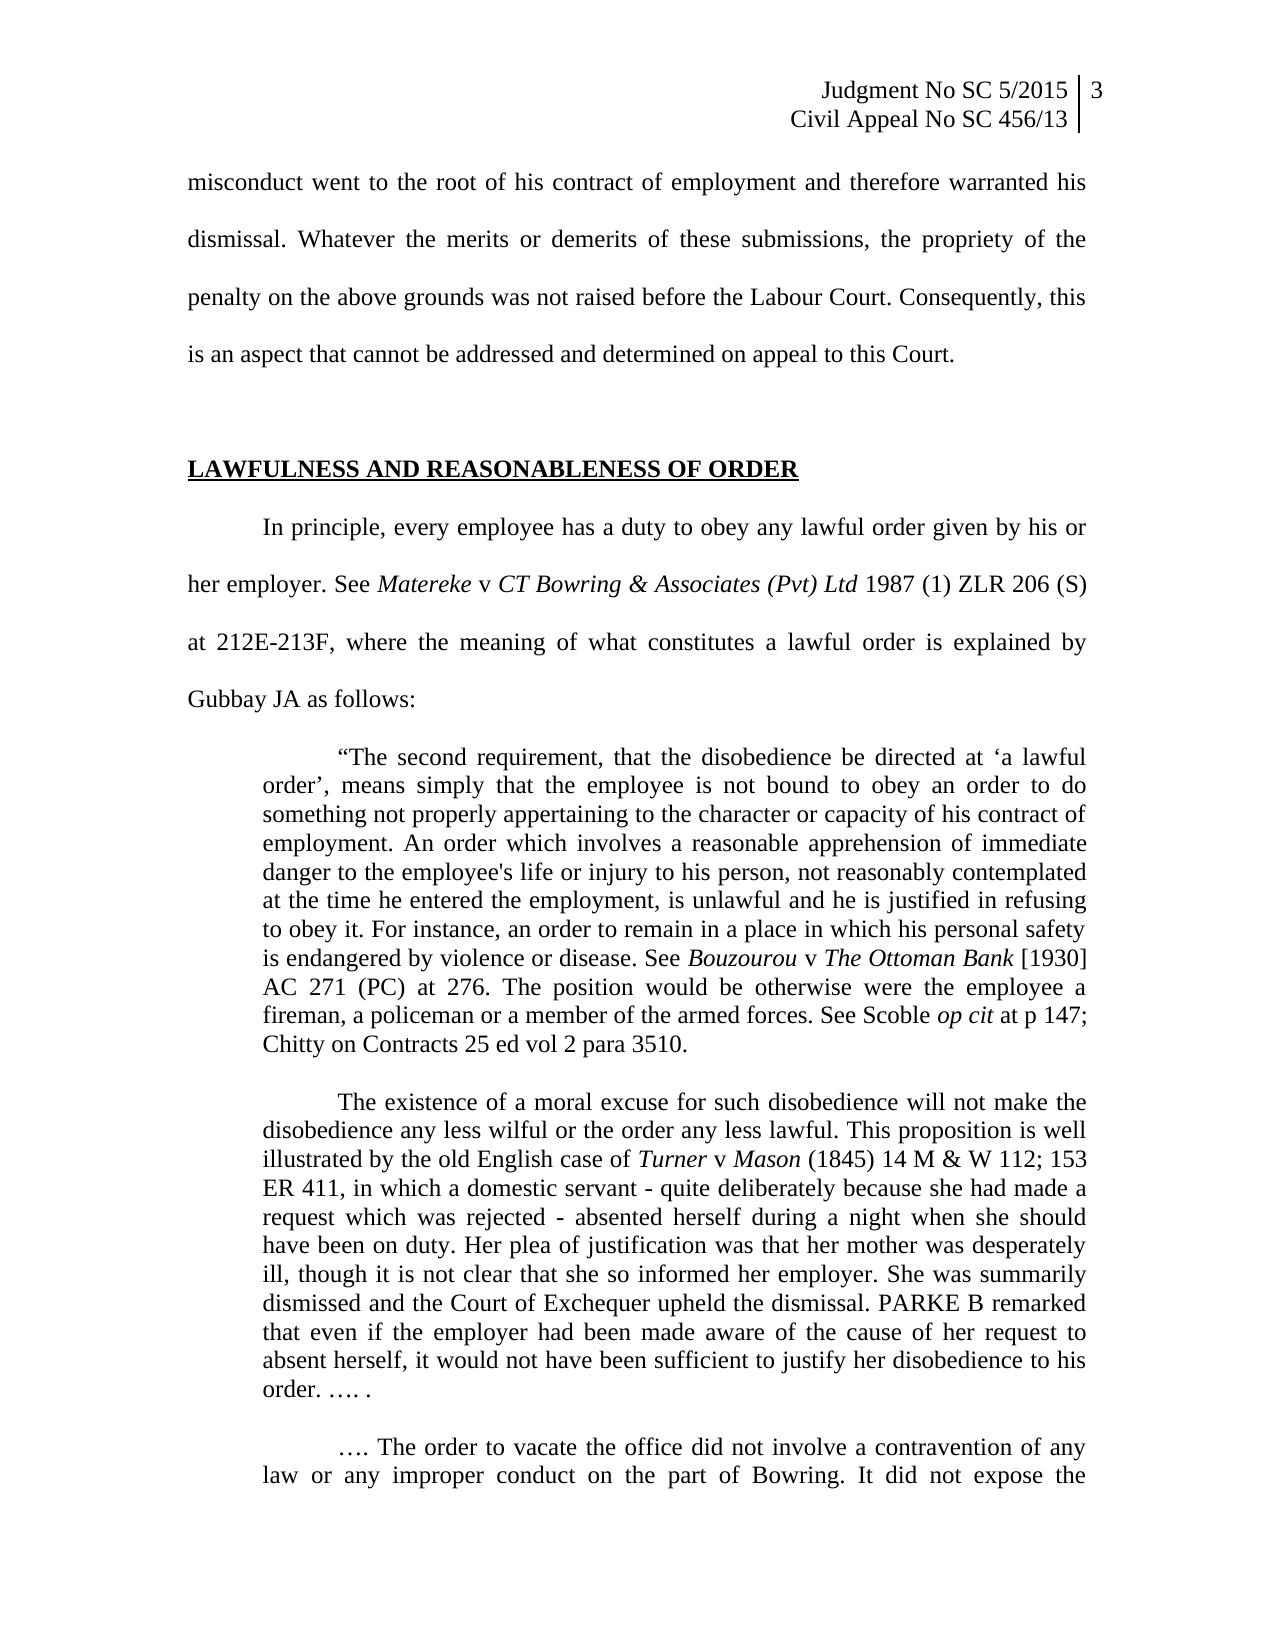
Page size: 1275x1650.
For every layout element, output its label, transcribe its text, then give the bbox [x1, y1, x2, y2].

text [187, 167, 1087, 368]
text LAWFULNESS AND REASONABLENESS OF ORDER [187, 454, 1087, 483]
text “The second requirement, that the disobedience be directed at ‘a lawful order’, means simply that the employee is not bound to obey an order to do something not properly appertaining to the character or capacity of his contract of employment. An order which involves a reasonable apprehension of immediate danger to the employee's life or injury to his person, not reasonably contemplated at the time he entered the employment, is unlawful and he is justified in refusing to obey it. For instance, an order to remain in a place in which his personal safety is endangered by violence or disease. See Bouzourou v The Ottoman Bank [1930] AC 271 (PC) at 276. The position would be otherwise were the employee a fireman, a policeman or a member of the armed forces. See Scoble op cit at p 147; Chitty on Contracts 25 ed vol 2 para 3510. [262, 742, 1087, 1058]
text The existence of a moral excuse for such disobedience will not make the disobedience any less wilful or the order any less lawful. This proposition is well illustrated by the old English case of Turner v Mason (1845) 14 M & W 112; 153 ER 411, in which a domestic servant - quite deliberately because she had made a request which was rejected - absented herself during a night when she should have been on duty. Her plea of justification was that her mother was desperately ill, though it is not clear that she so informed her employer. She was summarily dismissed and the Court of Exchequer upheld the dismissal. PARKE B remarked that even if the employer had been made aware of the cause of her request to absent herself, it would not have been sufficient to justify her disobedience to his order. …. . [262, 1087, 1087, 1403]
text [262, 1432, 1087, 1489]
text In principle, every employee has a duty to obey any lawful order given by his or her employer. See Matereke v CT Bowring & Associates (Pvt) Ltd 1987 (1) ZLR 206 (S) at 212E-213F, where the meaning of what constitutes a lawful order is explained by Gubbay JA as follows: [187, 512, 1087, 713]
